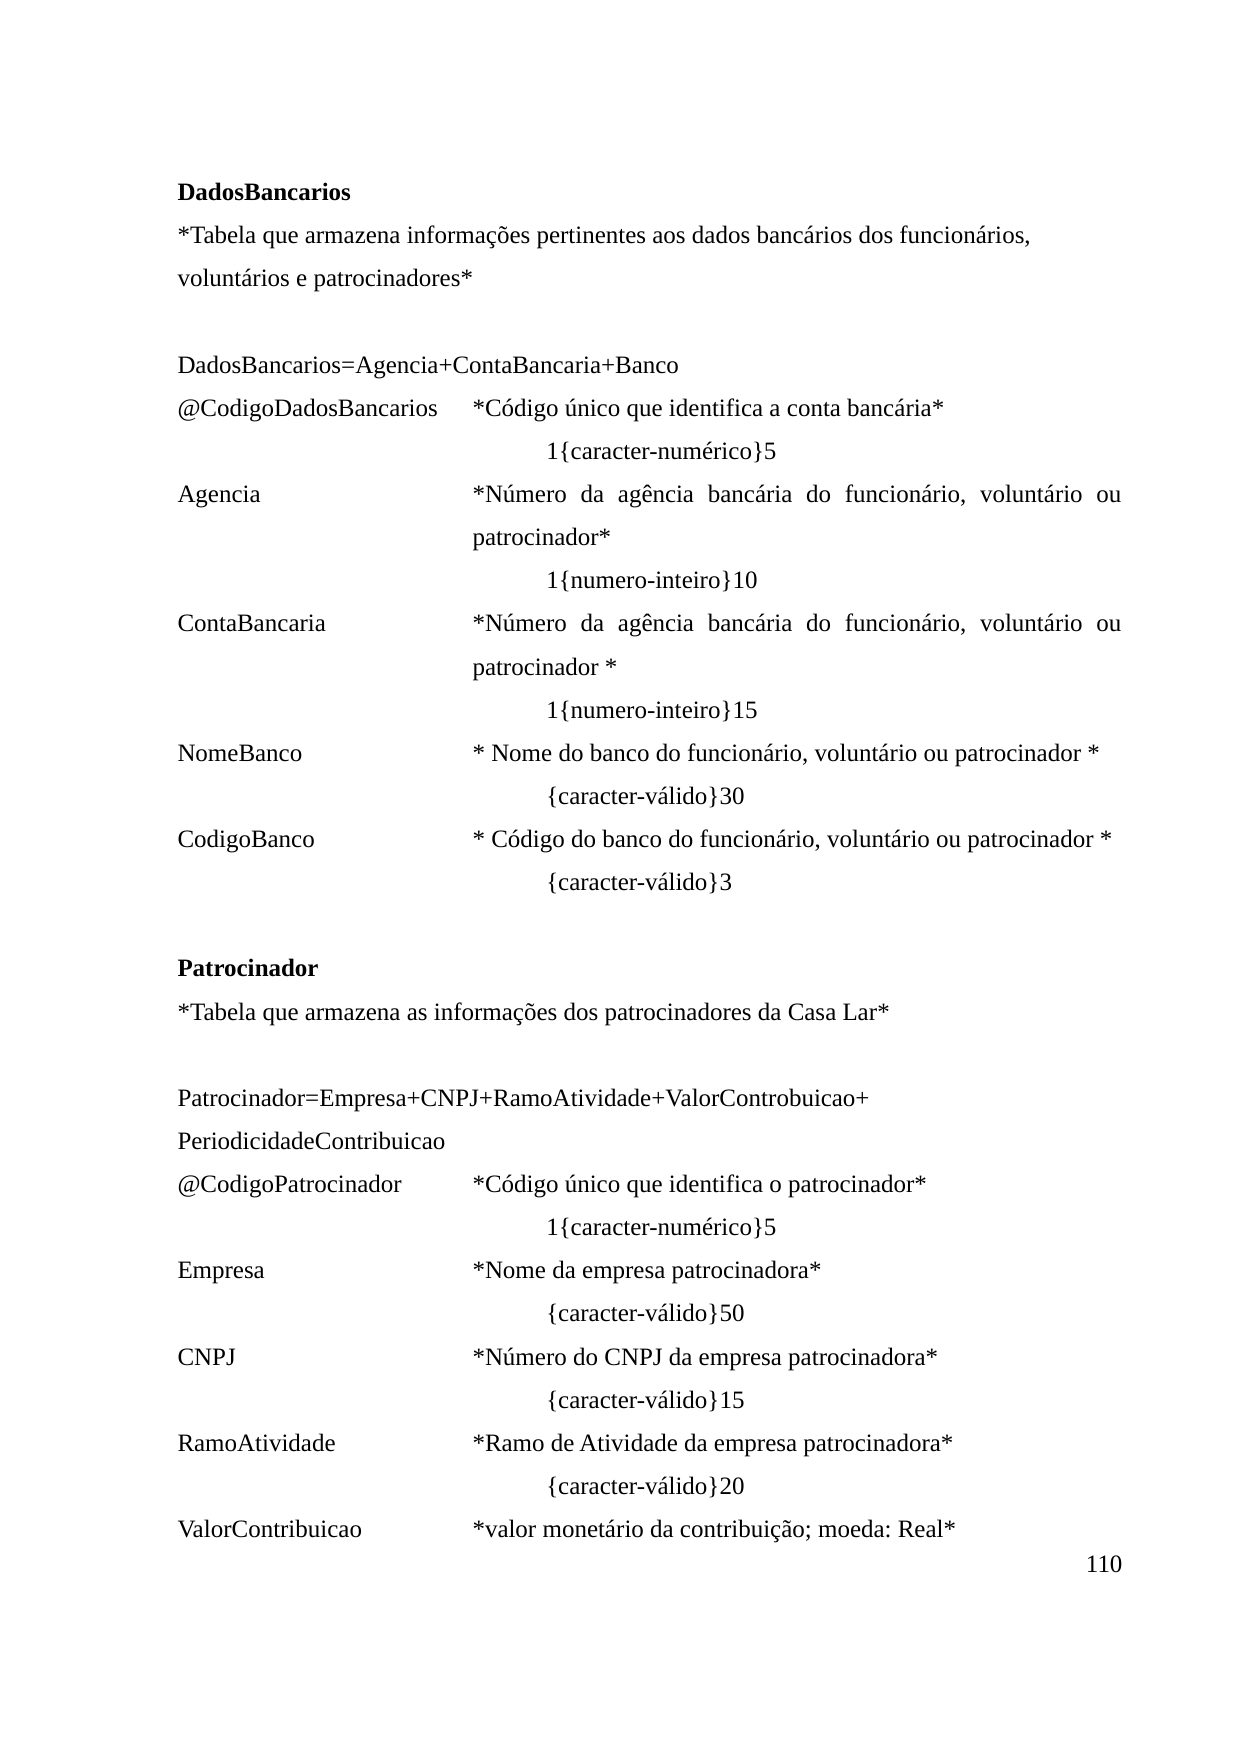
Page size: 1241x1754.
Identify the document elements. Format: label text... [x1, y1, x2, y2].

text Patrocinador [177, 953, 1122, 982]
text ContaBancaria *Número da agência bancária do funcionário, voluntário ou patrocinador * [177, 608, 1122, 680]
text DadosBancarios [177, 177, 1122, 206]
text Empresa *Nome da empresa patrocinadora* [177, 1255, 1122, 1284]
text @CodigoDadosBancarios *Código único que identifica a conta bancária* [177, 393, 1122, 422]
text Agencia *Número da agência bancária do funcionário, voluntário ou patrocinador* [177, 479, 1122, 551]
text *Tabela que armazena informações pertinentes aos dados bancários dos funcionários, voluntários e patrocinadores* [177, 220, 1122, 292]
text ValorContribuicao *valor monetário da contribuição; moeda: Real* [177, 1514, 1122, 1543]
text {caracter-válido}3 [476, 867, 1122, 896]
text *Tabela que armazena as informações dos patrocinadores da Casa Lar* [177, 997, 1122, 1025]
text {caracter-válido}50 [476, 1298, 1122, 1327]
text @CodigoPatrocinador *Código único que identifica o patrocinador* [177, 1169, 1122, 1198]
text 1{caracter-numérico}5 [476, 1212, 1122, 1241]
text {caracter-válido}30 [476, 781, 1122, 810]
text {caracter-válido}15 [476, 1385, 1122, 1413]
text 1{caracter-numérico}5 [476, 436, 1122, 465]
text DadosBancarios=Agencia+ContaBancaria+Banco [177, 350, 1122, 378]
text CodigoBanco * Código do banco do funcionário, voluntário ou patrocinador * [177, 824, 1122, 853]
text {caracter-válido}20 [476, 1471, 1122, 1500]
text CNPJ *Número do CNPJ da empresa patrocinadora* [177, 1342, 1122, 1370]
text Patrocinador=Empresa+CNPJ+RamoAtividade+ValorControbuicao+ PeriodicidadeContribuicao [177, 1083, 1122, 1155]
text 1{numero-inteiro}10 [517, 565, 1122, 594]
text NomeBanco * Nome do banco do funcionário, voluntário ou patrocinador * [177, 738, 1122, 767]
text 1{numero-inteiro}15 [517, 695, 1122, 723]
text RamoAtividade *Ramo de Atividade da empresa patrocinadora* [177, 1428, 1122, 1457]
